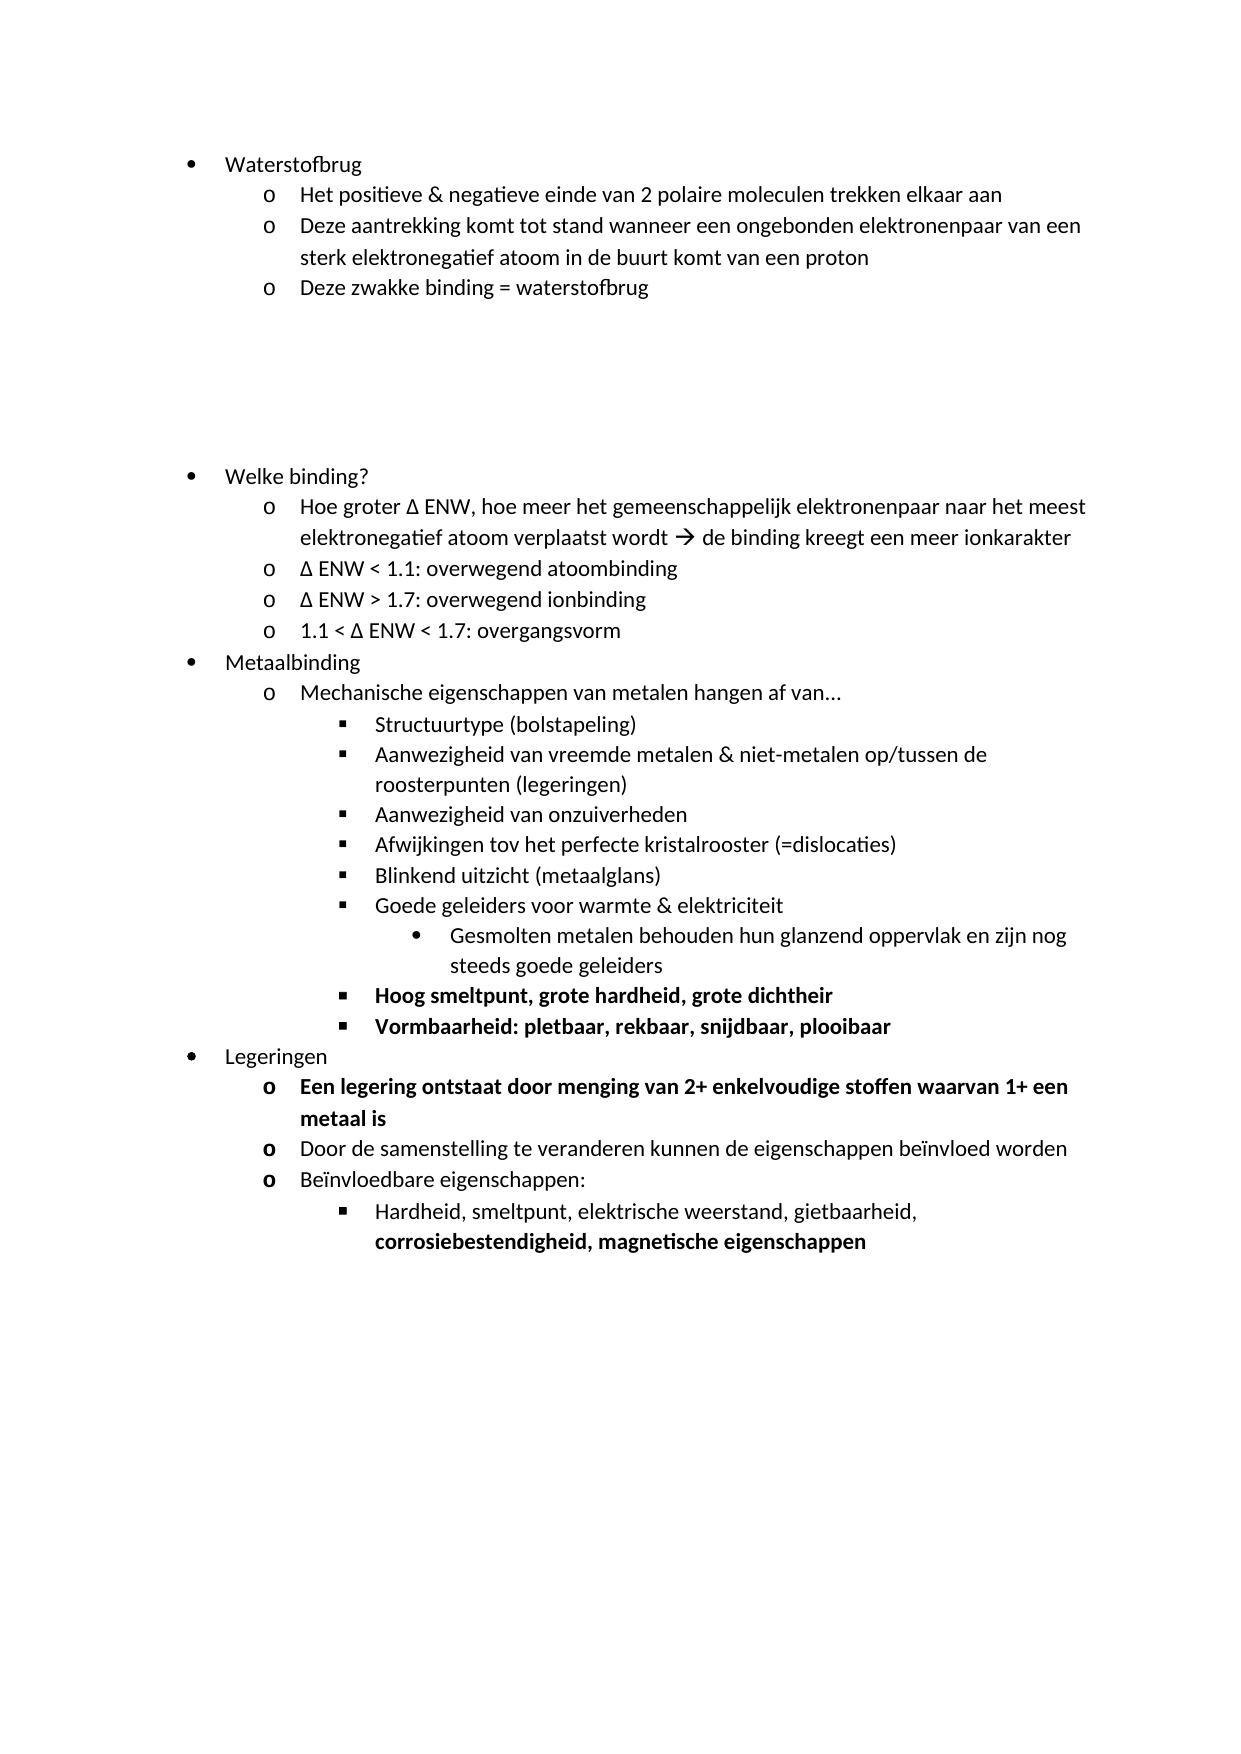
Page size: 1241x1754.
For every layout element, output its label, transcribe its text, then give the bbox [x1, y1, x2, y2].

list Hardheid, smeltpunt, elektrische weerstand, gietbaarheid, corrosiebestendigheid, magnetische eigenschappen [337, 1197, 1090, 1255]
list Hoog smeltpunt, grote hardheid, grote dichtheir [337, 982, 1090, 1010]
list 1.1 < Δ ENW < 1.7: overgangsvorm [262, 617, 1090, 646]
list Door de samenstelling te veranderen kunnen de eigenschappen beïnvloed worden [262, 1134, 1090, 1163]
list Gesmolten metalen behouden hun glanzend oppervlak en zijn nog steeds goede geleiders [412, 921, 1090, 979]
list Aanwezigheid van onzuiverheden [337, 800, 1090, 828]
list Deze zwakke binding = waterstofbrug [262, 273, 1090, 302]
list Welke binding? [187, 462, 1090, 490]
list Legeringen [187, 1042, 1090, 1070]
list Δ ENW > 1.7: overwegend ionbinding [262, 585, 1090, 614]
list Goede geleiders voor warmte & elektriciteit [337, 891, 1090, 919]
list Hoe groter Δ ENW, hoe meer het gemeenschappelijk elektronenpaar naar het meest elektronegatief atoom verplaatst wordt de binding kreegt een meer ionkarakter [262, 492, 1090, 552]
list Mechanische eigenschappen van metalen hangen af van... [262, 678, 1090, 707]
list Aanwezigheid van vreemde metalen & niet-metalen op/tussen de roosterpunten (legeringen) [337, 740, 1090, 798]
list Afwijkingen tov het perfecte kristalrooster (=dislocaties) [337, 831, 1090, 859]
list Vormbaarheid: pletbaar, rekbaar, snijdbaar, plooibaar [337, 1012, 1090, 1040]
list Deze aantrekking komt tot stand wanneer een ongebonden elektronenpaar van een sterk elektronegatief atoom in de buurt komt van een proton [262, 212, 1090, 271]
list Blinkend uitzicht (metaalglans) [337, 861, 1090, 889]
list Het positieve & negatieve einde van 2 polaire moleculen trekken elkaar aan [262, 180, 1090, 209]
list Waterstofbrug [187, 150, 1090, 178]
list Metaalbinding [187, 648, 1090, 676]
list Δ ENW < 1.1: overwegend atoombinding [262, 554, 1090, 583]
list Beïnvloedbare eigenschappen: [262, 1165, 1090, 1194]
list Een legering ontstaat door menging van 2+ enkelvoudige stoffen waarvan 1+ een metaal is [262, 1072, 1090, 1132]
list Structuurtype (bolstapeling) [337, 710, 1090, 738]
